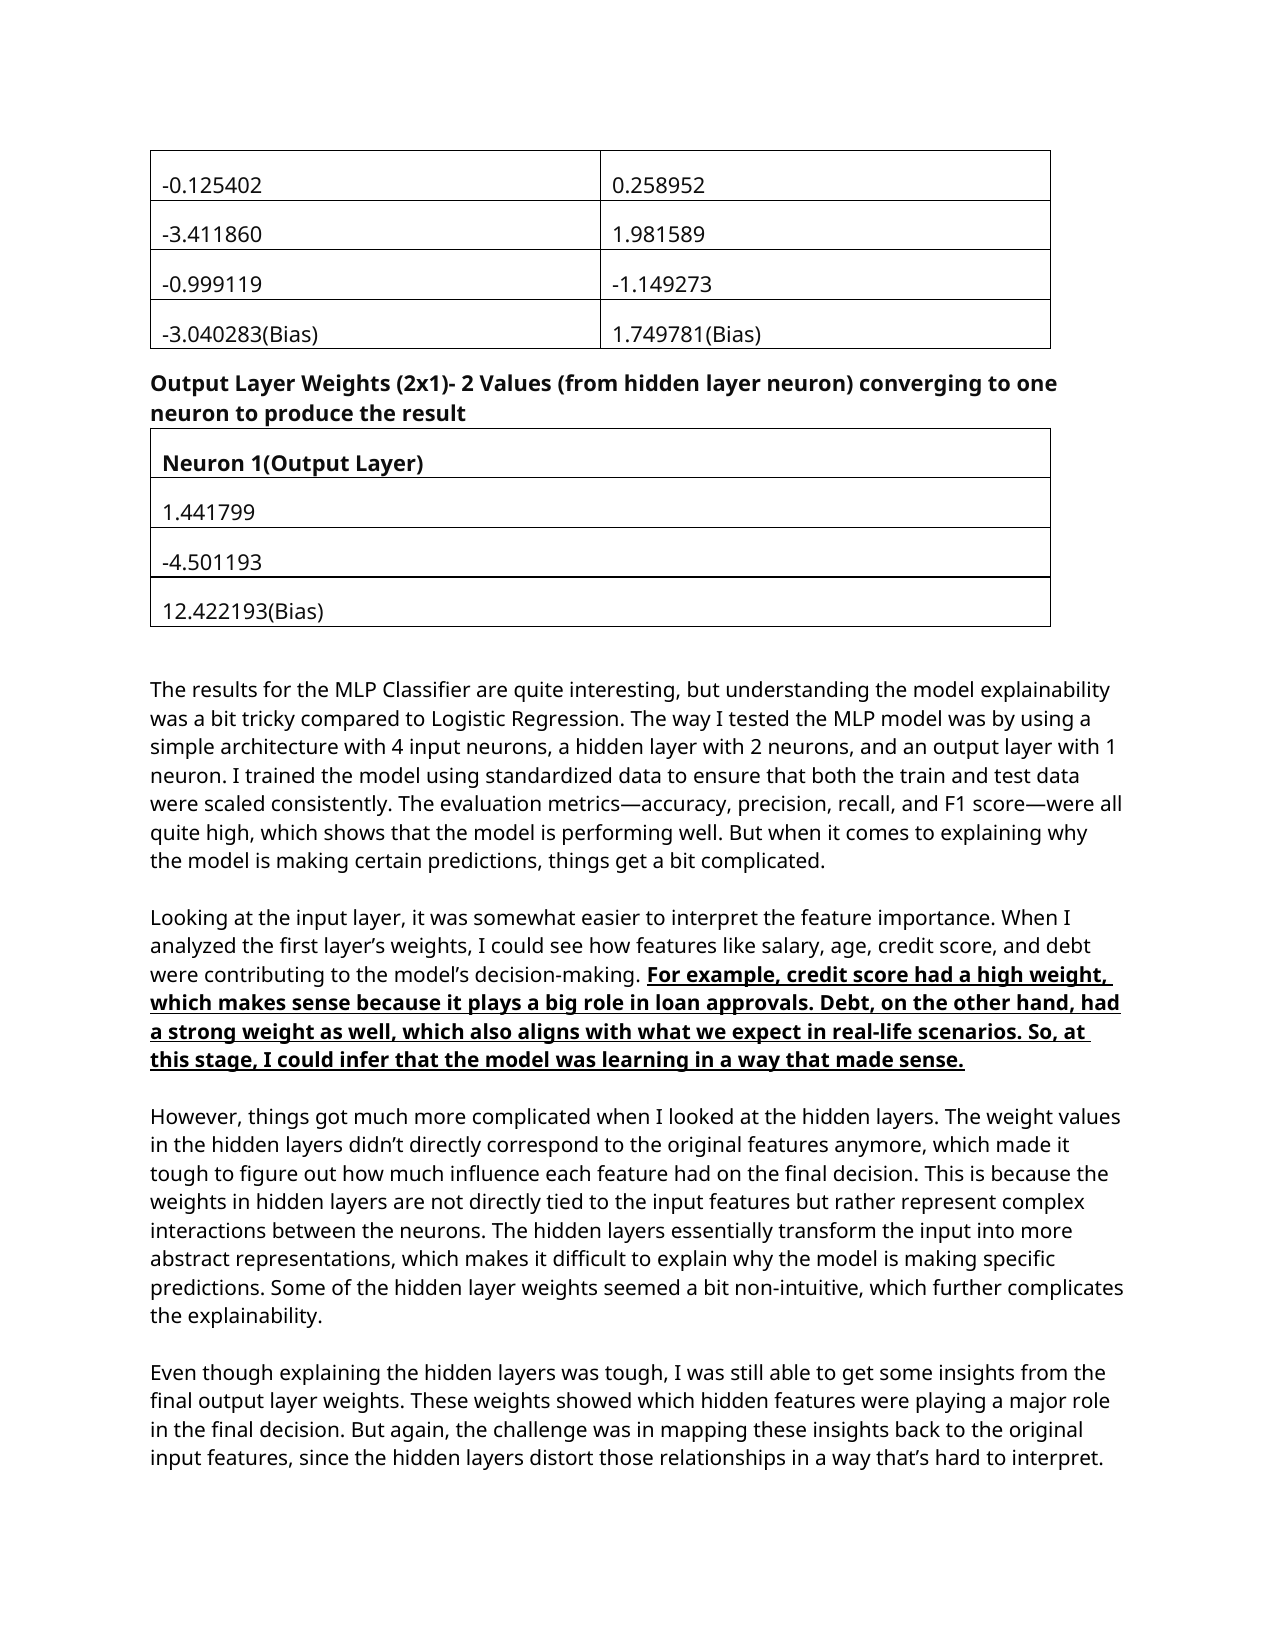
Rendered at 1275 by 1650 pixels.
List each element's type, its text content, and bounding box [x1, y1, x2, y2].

table_cell -3.040283(Bias) [151, 300, 600, 348]
text Looking at the input layer, it was somewhat easier to interpret the feature importance. When I analyzed the first layer’s weights, I could see how features like salary, age, credit score, and debt were contributing to the model’s decision-making. For example, credit score had a high weight, which makes sense because it plays a big role in loan approvals. Debt, on the other hand, had a strong weight as well, which also aligns with what we expect in real-life scenarios. So, at this stage, I could infer that the model was learning in a way that made sense. [150, 903, 1125, 1074]
text The results for the MLP Classifier are quite interesting, but understanding the model explainability was a bit tricky compared to Logistic Regression. The way I tested the MLP model was by using a simple architecture with 4 input neurons, a hidden layer with 2 neurons, and an output layer with 1 neuron. I trained the model using standardized data to ensure that both the train and test data were scaled consistently. The evaluation metrics—accuracy, precision, recall, and F1 score—were all quite high, which shows that the model is performing well. But when it comes to explaining why the model is making certain predictions, things get a bit complicated. [150, 676, 1125, 875]
table_cell 1.749781(Bias) [601, 300, 1050, 348]
table_cell -4.501193 [151, 528, 1050, 576]
table_cell -0.125402 [151, 151, 600, 199]
text However, things got much more complicated when I looked at the hidden layers. The weight values in the hidden layers didn’t directly correspond to the original features anymore, which made it tough to figure out how much influence each feature had on the final decision. This is because the weights in hidden layers are not directly tied to the input features but rather represent complex interactions between the neurons. The hidden layers essentially transform the input into more abstract representations, which makes it difficult to explain why the model is making specific predictions. Some of the hidden layer weights seemed a bit non-intuitive, which further complicates the explainability. [150, 1102, 1125, 1330]
table_cell 1.441799 [151, 478, 1050, 527]
table_cell -1.149273 [601, 250, 1050, 299]
text Output Layer Weights (2x1)- 2 Values (from hidden layer neuron) converging to one neuron to produce the result [150, 368, 1125, 428]
table_cell 1.981589 [601, 201, 1050, 249]
table_cell -3.411860 [151, 201, 600, 249]
table_cell 0.258952 [601, 151, 1050, 199]
table_header Neuron 1(Output Layer) [151, 429, 1050, 477]
table_cell -0.999119 [151, 250, 600, 299]
text Even though explaining the hidden layers was tough, I was still able to get some insights from the final output layer weights. These weights showed which hidden features were playing a major role in the final decision. But again, the challenge was in mapping these insights back to the original input features, since the hidden layers distort those relationships in a way that’s hard to interpret. [150, 1358, 1125, 1472]
table_cell 12.422193(Bias) [151, 578, 1050, 626]
